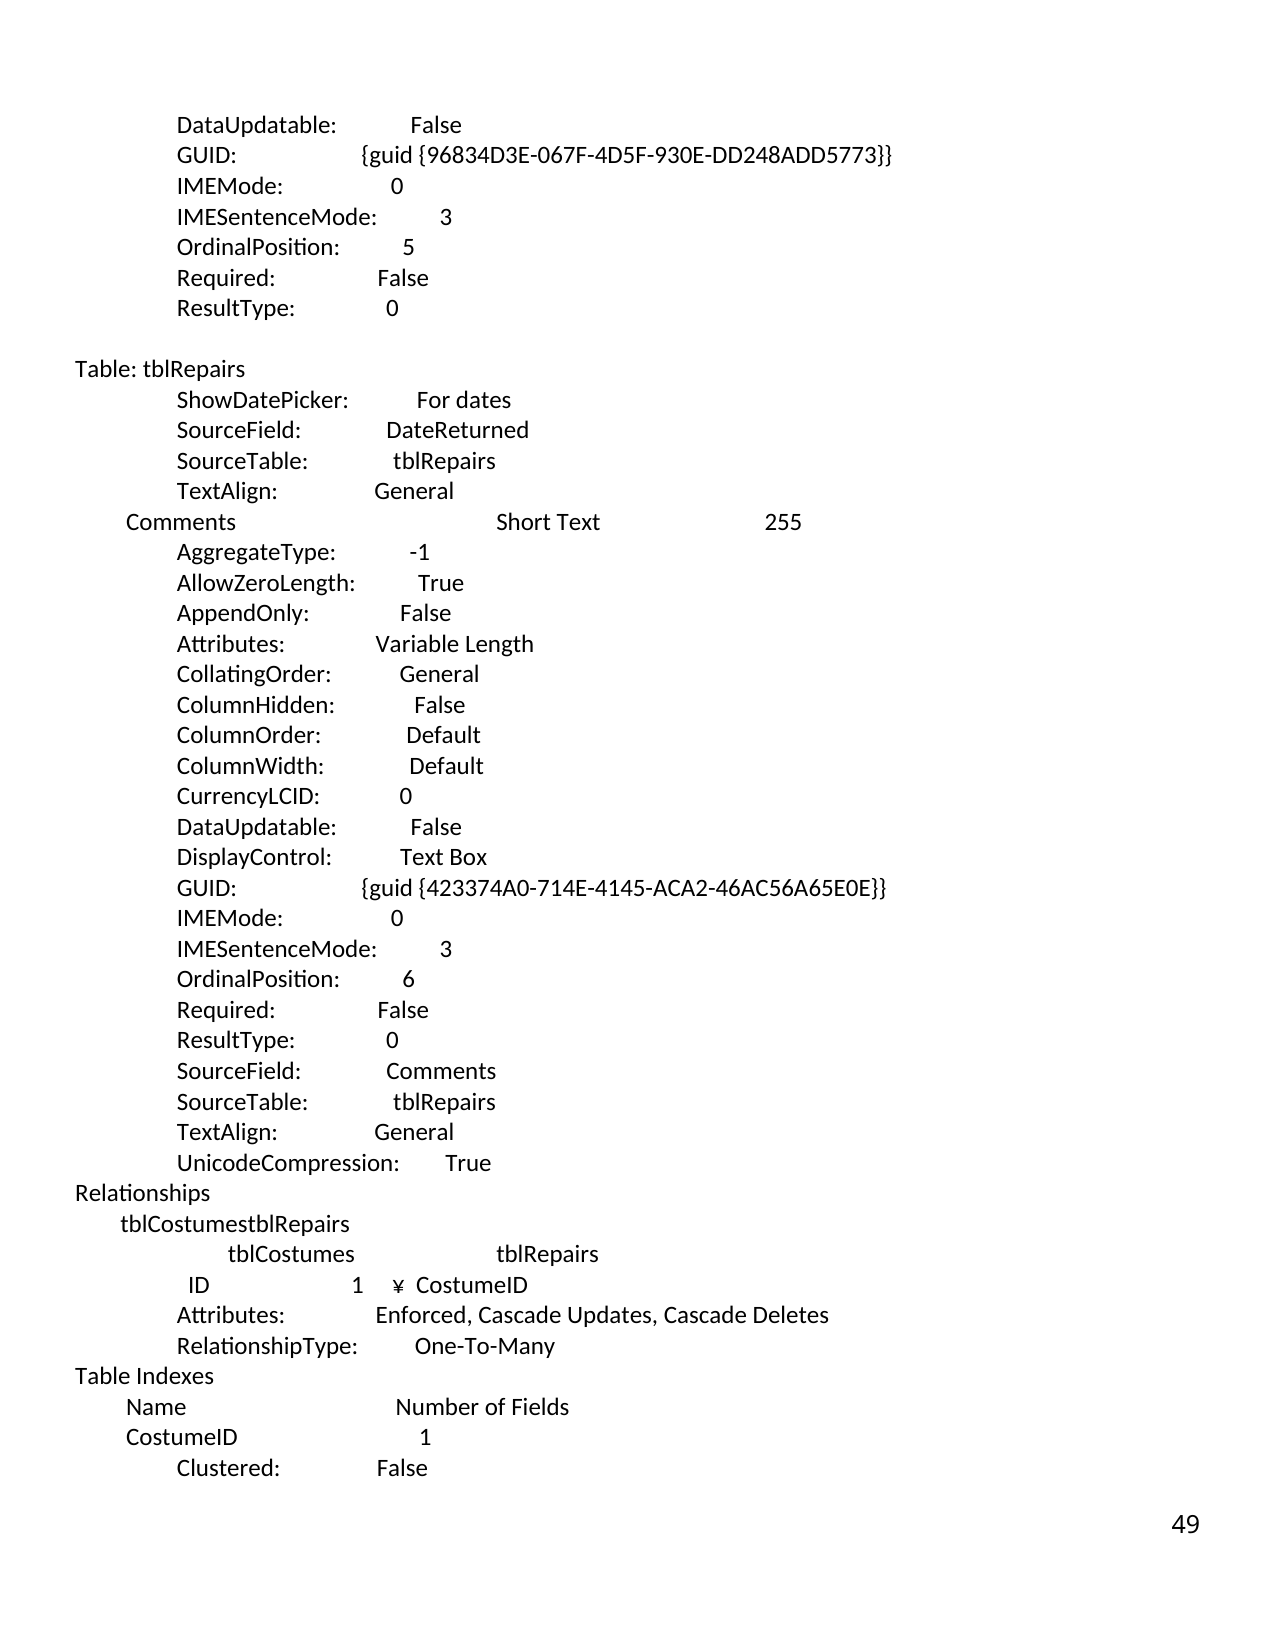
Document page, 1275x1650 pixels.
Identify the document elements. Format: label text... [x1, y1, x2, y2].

text Required: False [75, 994, 1200, 1025]
text RelationshipType: One-To-Many [75, 1330, 1200, 1360]
text SourceField: Comments [75, 1055, 1200, 1086]
text Comments Short Text 255 [75, 506, 1200, 536]
text ID 1 ¥ CostumeID [75, 1269, 1200, 1299]
text CollatingOrder: General [75, 658, 1200, 689]
text Required: False [75, 262, 1200, 292]
text DisplayControl: Text Box [75, 842, 1200, 872]
text ColumnOrder: Default [75, 719, 1200, 750]
text Clustered: False [75, 1452, 1200, 1482]
text Table Indexes [75, 1360, 1200, 1391]
text OrdinalPosition: 6 [75, 964, 1200, 994]
text TextAlign: General [75, 475, 1200, 506]
text ColumnWidth: Default [75, 750, 1200, 781]
text Name Number of Fields [75, 1391, 1200, 1421]
text ColumnHidden: False [75, 689, 1200, 719]
text Attributes: Enforced, Cascade Updates, Cascade Deletes [75, 1299, 1200, 1330]
text DataUpdatable: False [75, 109, 1200, 139]
text Relationships [75, 1177, 1200, 1208]
text IMESentenceMode: 3 [75, 201, 1200, 231]
text SourceTable: tblRepairs [75, 1086, 1200, 1116]
text AppendOnly: False [75, 597, 1200, 628]
text ShowDatePicker: For dates [75, 384, 1200, 414]
text Table: tblRepairs [75, 353, 1200, 384]
text GUID: {guid {423374A0-714E-4145-ACA2-46AC56A65E0E}} [75, 872, 1200, 903]
text OrdinalPosition: 5 [75, 231, 1200, 262]
text CurrencyLCID: 0 [75, 781, 1200, 811]
text AllowZeroLength: True [75, 567, 1200, 597]
text Attributes: Variable Length [75, 628, 1200, 658]
text UnicodeCompression: True [75, 1147, 1200, 1177]
text ResultType: 0 [75, 292, 1200, 323]
text TextAlign: General [75, 1116, 1200, 1147]
text SourceField: DateReturned [75, 414, 1200, 445]
text CostumeID 1 [75, 1421, 1200, 1452]
text IMEMode: 0 [75, 170, 1200, 201]
text tblCostumes tblRepairs [75, 1238, 1200, 1269]
text IMEMode: 0 [75, 903, 1200, 933]
text AggregateType: -1 [75, 536, 1200, 567]
text SourceTable: tblRepairs [75, 445, 1200, 475]
text ResultType: 0 [75, 1025, 1200, 1055]
text GUID: {guid {96834D3E-067F-4D5F-930E-DD248ADD5773}} [75, 139, 1200, 170]
text tblCostumestblRepairs [75, 1208, 1200, 1238]
text DataUpdatable: False [75, 811, 1200, 842]
text IMESentenceMode: 3 [75, 933, 1200, 964]
